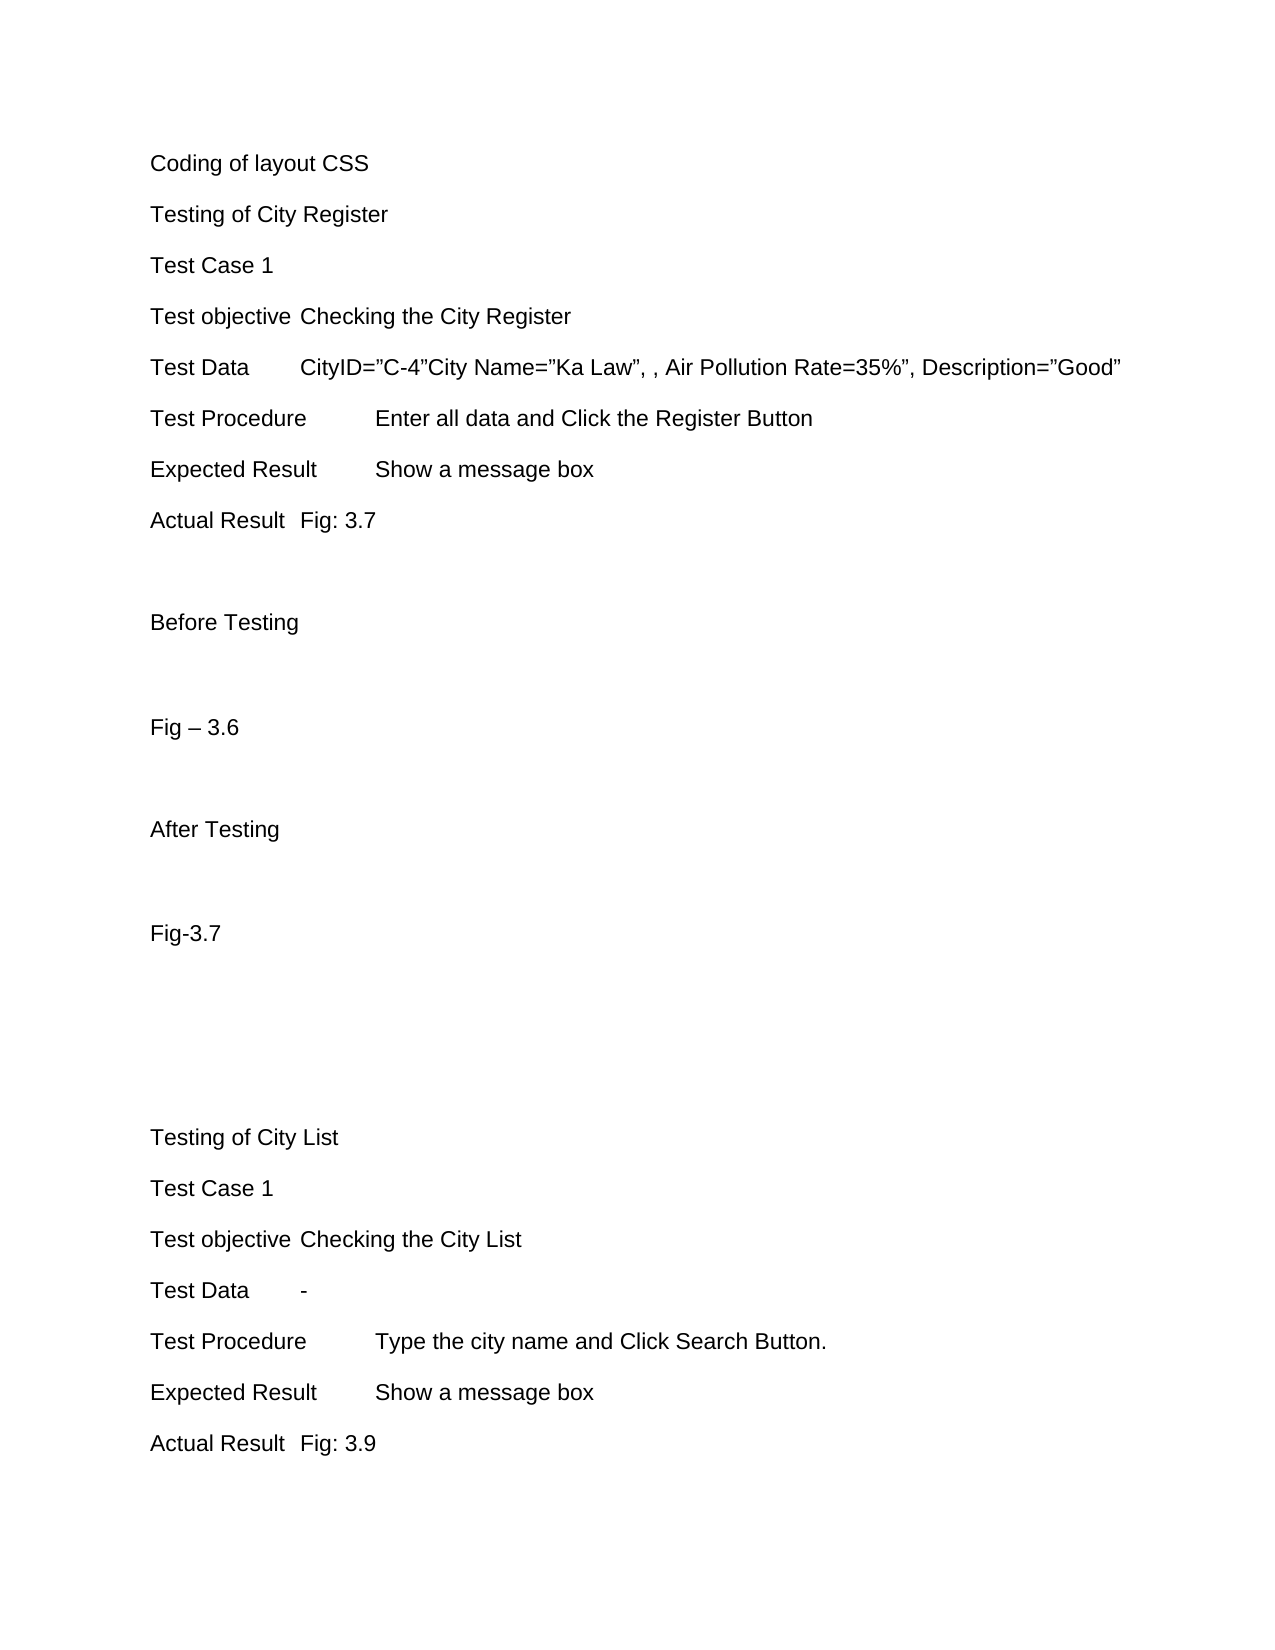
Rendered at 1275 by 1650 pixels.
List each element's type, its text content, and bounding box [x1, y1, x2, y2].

text Before Testing [150, 609, 1125, 636]
text Actual Result Fig: 3.7 [150, 507, 1125, 534]
text Actual Result Fig: 3.9 [150, 1430, 1125, 1456]
text Expected Result Show a message box [150, 456, 1125, 483]
text Test objective Checking the City Register [150, 303, 1125, 329]
text Test Case 1 [150, 1175, 1125, 1201]
text Testing of City Register [150, 201, 1125, 227]
text Test Data CityID=”C-4”City Name=”Ka Law”, , Air Pollution Rate=35%”, Description=”Good” [150, 354, 1125, 381]
text Test Data - [150, 1277, 1125, 1303]
text Coding of layout CSS [150, 150, 1125, 176]
text After Testing [150, 816, 1125, 842]
text Fig – 3.6 [150, 713, 1125, 740]
text Test Case 1 [150, 252, 1125, 278]
text Fig-3.7 [150, 919, 1125, 946]
text Test Procedure Type the city name and Click Search Button. [150, 1328, 1125, 1354]
text Test objective Checking the City List [150, 1226, 1125, 1252]
text Expected Result Show a message box [150, 1379, 1125, 1405]
text Testing of City List [150, 1124, 1125, 1150]
text Test Procedure Enter all data and Click the Register Button [150, 405, 1125, 432]
